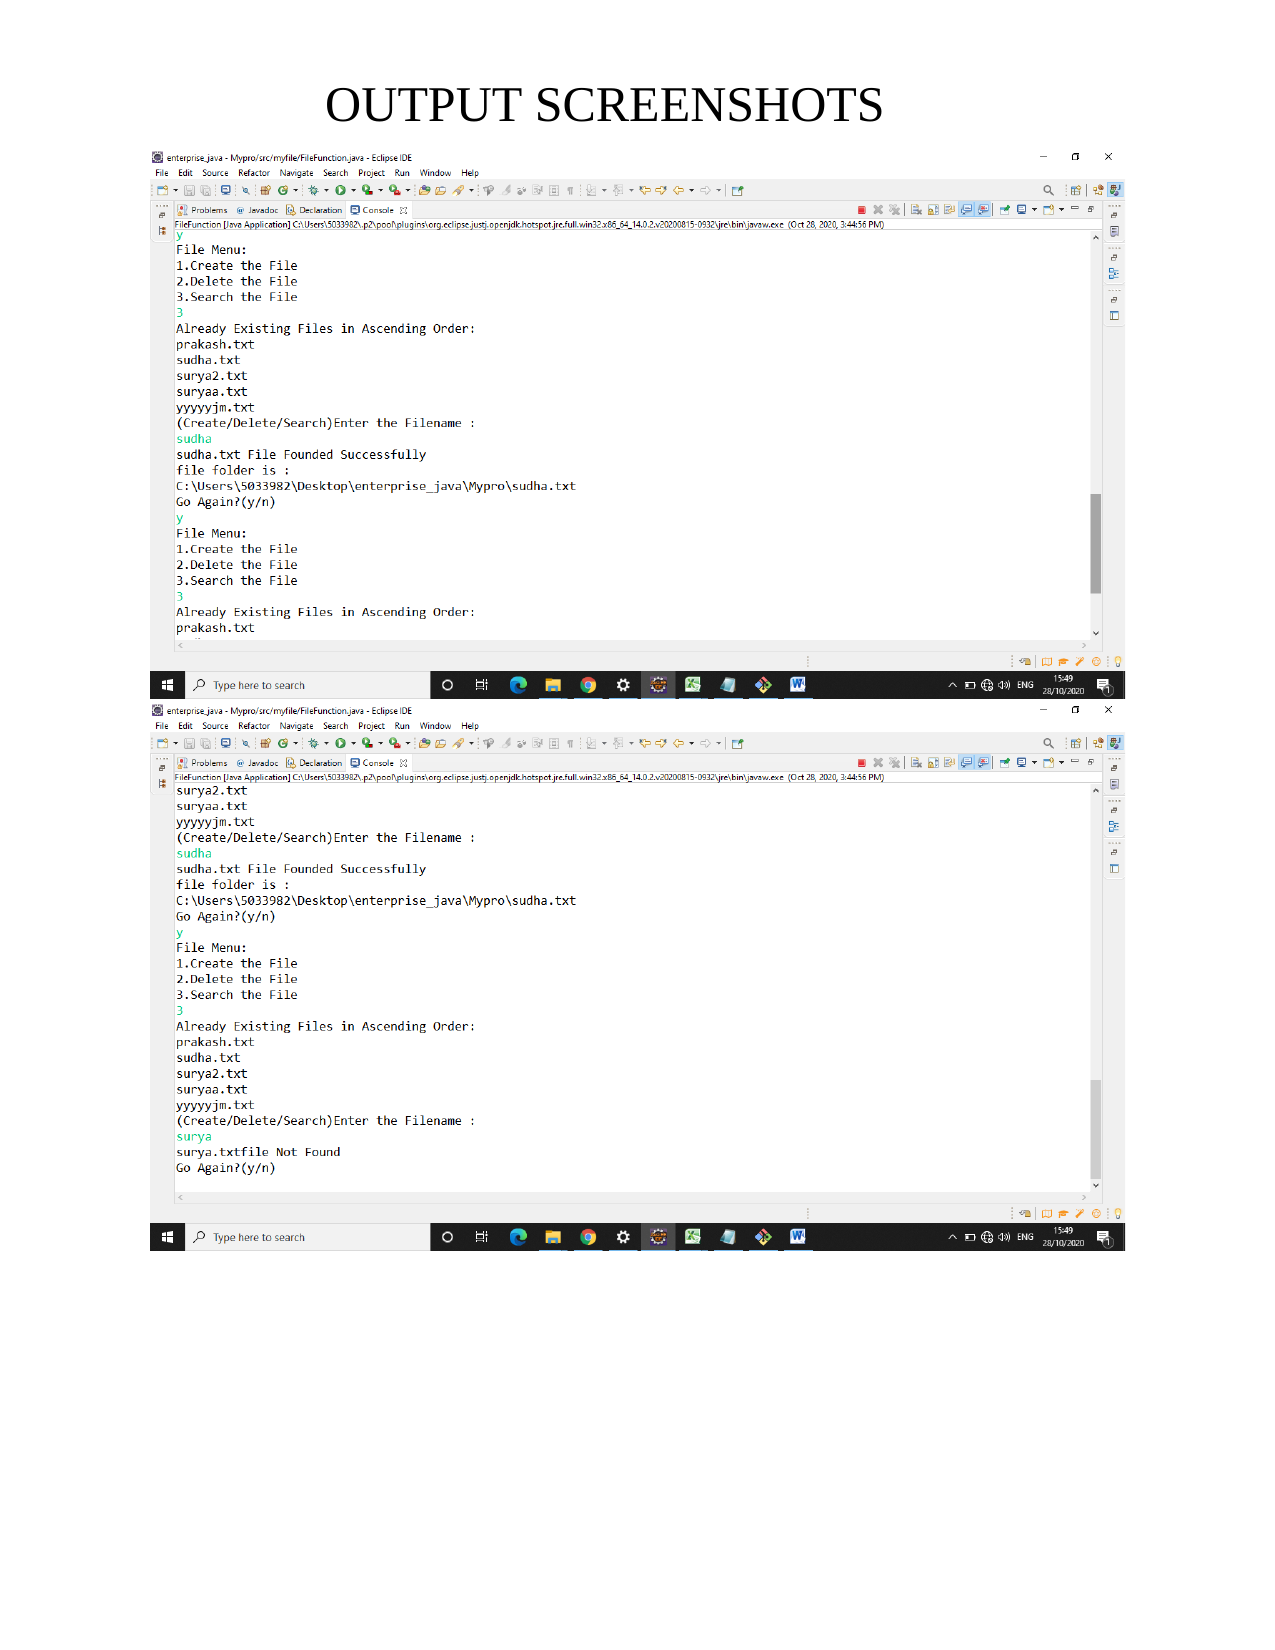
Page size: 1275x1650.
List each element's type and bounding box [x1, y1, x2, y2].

picture [150, 702, 1125, 1251]
picture [150, 150, 1125, 699]
